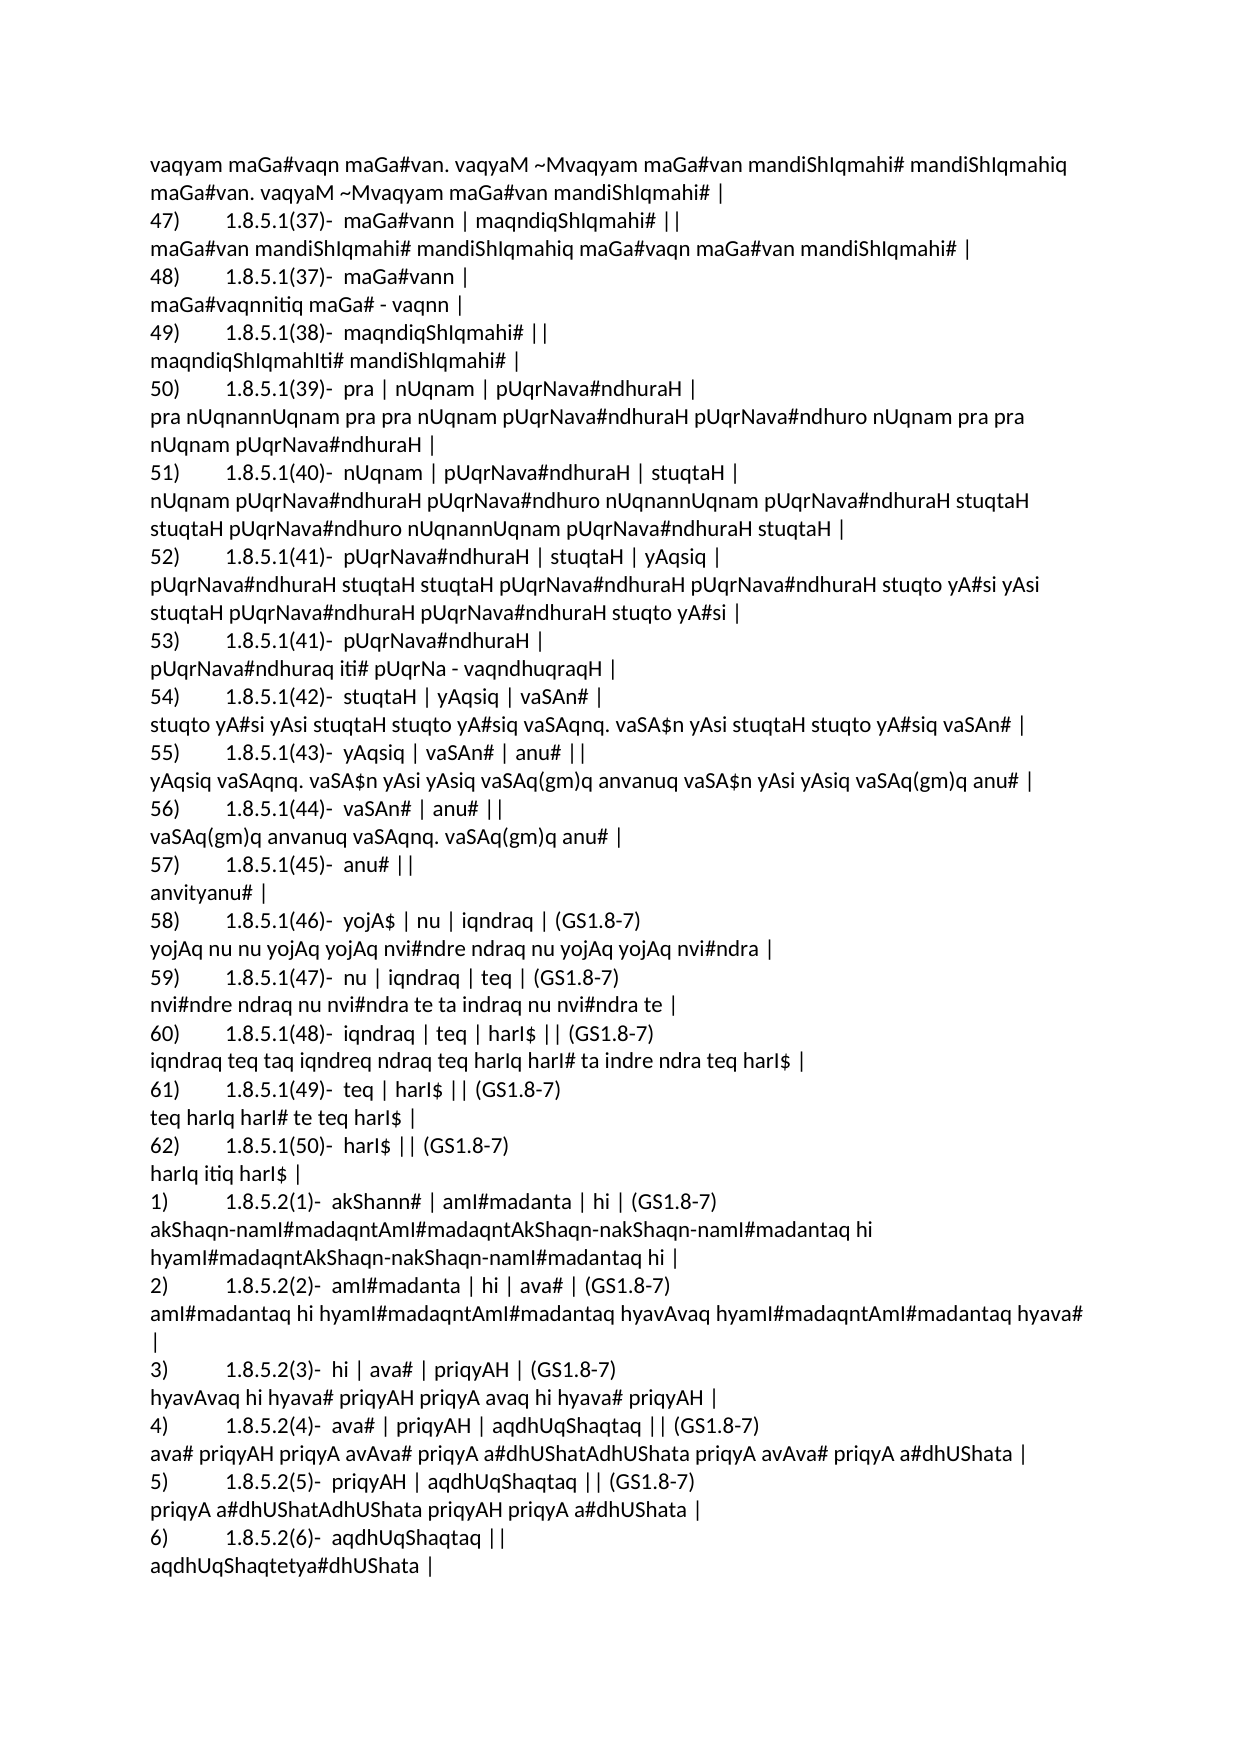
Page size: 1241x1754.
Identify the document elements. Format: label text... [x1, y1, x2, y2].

text maqndiqShIqmahIti# mandiShIqmahi# | [150, 346, 1090, 374]
text ava# priqyAH priqyA avAva# priqyA a#dhUShatAdhUShata priqyA avAva# priqyA a#dhUShata | [150, 1439, 1090, 1467]
text akShaqn-namI#madaqntAmI#madaqntAkShaqn-nakShaqn-namI#madantaq hi hyamI#madaqntAkShaqn-nakShaqn-namI#madantaq hi | [150, 1215, 1090, 1271]
text priqyA a#dhUShatAdhUShata priqyAH priqyA a#dhUShata | [150, 1495, 1090, 1523]
text 5) 1.8.5.2(5)- priqyAH | aqdhUqShaqtaq || (GS1.8-7) [150, 1467, 1090, 1495]
text 53) 1.8.5.1(41)- pUqrNava#ndhuraH | [150, 626, 1090, 654]
text aqdhUqShaqtetya#dhUShata | [150, 1551, 1090, 1579]
text pUqrNava#ndhuraq iti# pUqrNa - vaqndhuqraqH | [150, 654, 1090, 682]
text vaSAq(gm)q anvanuq vaSAqnq. vaSAq(gm)q anu# | [150, 822, 1090, 851]
text 58) 1.8.5.1(46)- yojA$ | nu | iqndraq | (GS1.8-7) [150, 907, 1090, 934]
text harIq itiq harI$ | [150, 1159, 1090, 1187]
text 59) 1.8.5.1(47)- nu | iqndraq | teq | (GS1.8-7) [150, 963, 1090, 991]
text 3) 1.8.5.2(3)- hi | ava# | priqyAH | (GS1.8-7) [150, 1355, 1090, 1383]
text 56) 1.8.5.1(44)- vaSAn# | anu# || [150, 794, 1090, 822]
text hyavAvaq hi hyava# priqyAH priqyA avaq hi hyava# priqyAH | [150, 1383, 1090, 1411]
text maGa#van mandiShIqmahi# mandiShIqmahiq maGa#vaqn maGa#van mandiShIqmahi# | [150, 234, 1090, 262]
text nUqnam pUqrNava#ndhuraH pUqrNava#ndhuro nUqnannUqnam pUqrNava#ndhuraH stuqtaH stuqtaH pUqrNava#ndhuro nUqnannUqnam pUqrNava#ndhuraH stuqtaH | [150, 486, 1090, 542]
text 51) 1.8.5.1(40)- nUqnam | pUqrNava#ndhuraH | stuqtaH | [150, 458, 1090, 486]
text maGa#vaqnnitiq maGa# - vaqnn | [150, 290, 1090, 318]
text 62) 1.8.5.1(50)- harI$ || (GS1.8-7) [150, 1131, 1090, 1159]
text iqndraq teq taq iqndreq ndraq teq harIq harI# ta indre ndra teq harI$ | [150, 1047, 1090, 1075]
text anvityanu# | [150, 878, 1090, 907]
text 4) 1.8.5.2(4)- ava# | priqyAH | aqdhUqShaqtaq || (GS1.8-7) [150, 1411, 1090, 1439]
text 47) 1.8.5.1(37)- maGa#vann | maqndiqShIqmahi# || [150, 206, 1090, 234]
text 55) 1.8.5.1(43)- yAqsiq | vaSAn# | anu# || [150, 738, 1090, 766]
text 54) 1.8.5.1(42)- stuqtaH | yAqsiq | vaSAn# | [150, 682, 1090, 710]
text 52) 1.8.5.1(41)- pUqrNava#ndhuraH | stuqtaH | yAqsiq | [150, 542, 1090, 570]
text 49) 1.8.5.1(38)- maqndiqShIqmahi# || [150, 318, 1090, 346]
text 57) 1.8.5.1(45)- anu# || [150, 851, 1090, 878]
text 48) 1.8.5.1(37)- maGa#vann | [150, 262, 1090, 290]
text pra nUqnannUqnam pra pra nUqnam pUqrNava#ndhuraH pUqrNava#ndhuro nUqnam pra pra nUqnam pUqrNava#ndhuraH | [150, 402, 1090, 458]
text teq harIq harI# te teq harI$ | [150, 1103, 1090, 1131]
text stuqto yA#si yAsi stuqtaH stuqto yA#siq vaSAqnq. vaSA$n yAsi stuqtaH stuqto yA#siq vaSAn# | [150, 710, 1090, 738]
text 2) 1.8.5.2(2)- amI#madanta | hi | ava# | (GS1.8-7) [150, 1271, 1090, 1299]
text nvi#ndre ndraq nu nvi#ndra te ta indraq nu nvi#ndra te | [150, 991, 1090, 1019]
text yojAq nu nu yojAq yojAq nvi#ndre ndraq nu yojAq yojAq nvi#ndra | [150, 934, 1090, 963]
text 50) 1.8.5.1(39)- pra | nUqnam | pUqrNava#ndhuraH | [150, 374, 1090, 402]
text amI#madantaq hi hyamI#madaqntAmI#madantaq hyavAvaq hyamI#madaqntAmI#madantaq hyava# | [150, 1299, 1090, 1355]
text 60) 1.8.5.1(48)- iqndraq | teq | harI$ || (GS1.8-7) [150, 1019, 1090, 1047]
text 61) 1.8.5.1(49)- teq | harI$ || (GS1.8-7) [150, 1075, 1090, 1103]
text 6) 1.8.5.2(6)- aqdhUqShaqtaq || [150, 1523, 1090, 1551]
text yAqsiq vaSAqnq. vaSA$n yAsi yAsiq vaSAq(gm)q anvanuq vaSA$n yAsi yAsiq vaSAq(gm)q anu# | [150, 766, 1090, 794]
text 1) 1.8.5.2(1)- akShann# | amI#madanta | hi | (GS1.8-7) [150, 1187, 1090, 1215]
text pUqrNava#ndhuraH stuqtaH stuqtaH pUqrNava#ndhuraH pUqrNava#ndhuraH stuqto yA#si yAsi stuqtaH pUqrNava#ndhuraH pUqrNava#ndhuraH stuqto yA#si | [150, 570, 1090, 626]
text vaqyam maGa#vaqn maGa#van. vaqyaM ~Mvaqyam maGa#van mandiShIqmahi# mandiShIqmahiq maGa#van. vaqyaM ~Mvaqyam maGa#van mandiShIqmahi# | [150, 150, 1090, 206]
